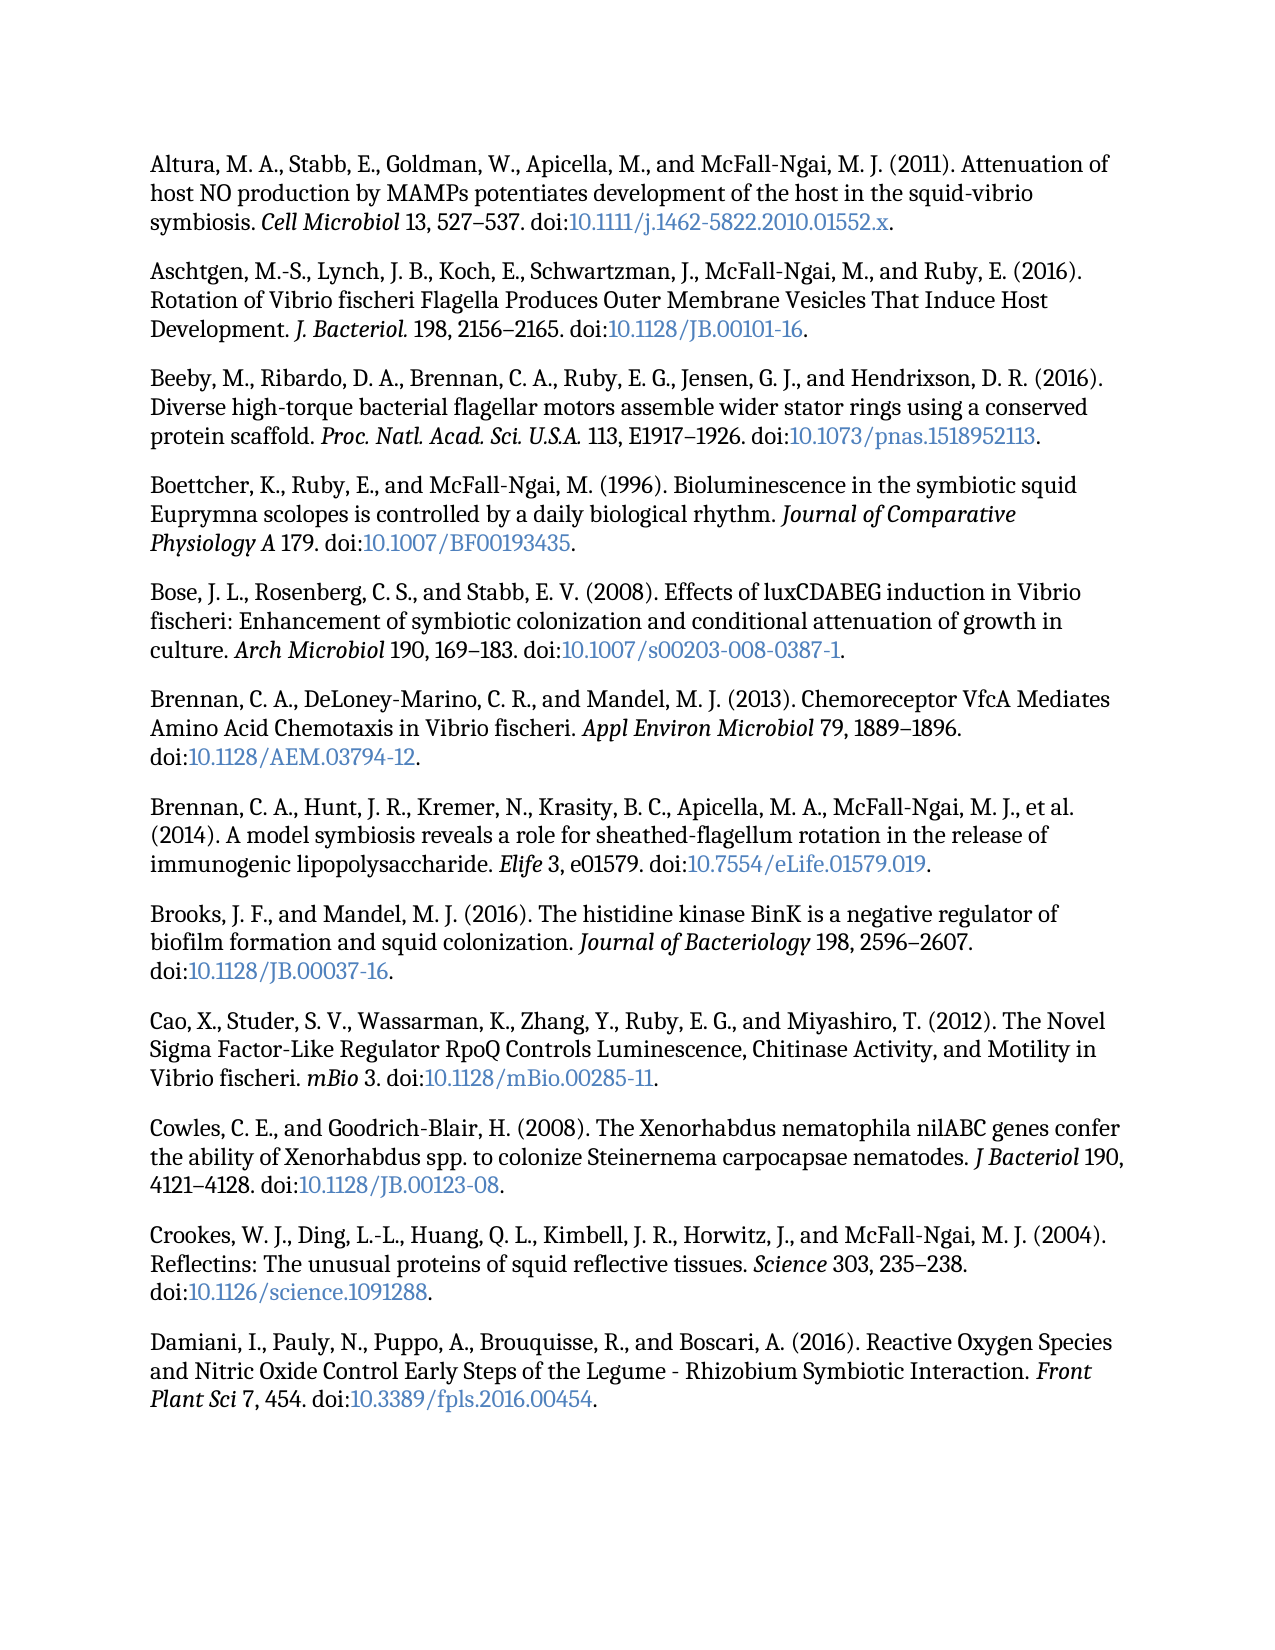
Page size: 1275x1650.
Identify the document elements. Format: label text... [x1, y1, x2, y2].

text Crookes, W. J., Ding, L.-L., Huang, Q. L., Kimbell, J. R., Horwitz, J., and McFall-Ngai, M. J. (2004). Reflectins: The unusual proteins of squid reflective tissues. Science 303, 235–238. doi:10.1126/science.1091288. [150, 1221, 1125, 1307]
text Cao, X., Studer, S. V., Wassarman, K., Zhang, Y., Ruby, E. G., and Miyashiro, T. (2012). The Novel Sigma Factor-Like Regulator RpoQ Controls Luminescence, Chitinase Activity, and Motility in Vibrio fischeri. mBio 3. doi:10.1128/mBio.00285-11. [150, 1007, 1125, 1093]
text Brooks, J. F., and Mandel, M. J. (2016). The histidine kinase BinK is a negative regulator of biofilm formation and squid colonization. Journal of Bacteriology 198, 2596–2607. doi:10.1128/JB.00037-16. [150, 899, 1125, 986]
text Brennan, C. A., Hunt, J. R., Kremer, N., Krasity, B. C., Apicella, M. A., McFall-Ngai, M. J., et al. (2014). A model symbiosis reveals a role for sheathed-flagellum rotation in the release of immunogenic lipopolysaccharide. Elife 3, e01579. doi:10.7554/eLife.01579.019. [150, 792, 1125, 879]
text Altura, M. A., Stabb, E., Goldman, W., Apicella, M., and McFall-Ngai, M. J. (2011). Attenuation of host NO production by MAMPs potentiates development of the host in the squid-vibrio symbiosis. Cell Microbiol 13, 527–537. doi:10.1111/j.1462-5822.2010.01552.x. [150, 150, 1125, 236]
text Bose, J. L., Rosenberg, C. S., and Stabb, E. V. (2008). Effects of luxCDABEG induction in Vibrio fischeri: Enhancement of symbiotic colonization and conditional attenuation of growth in culture. Arch Microbiol 190, 169–183. doi:10.1007/s00203-008-0387-1. [150, 578, 1125, 664]
text Beeby, M., Ribardo, D. A., Brennan, C. A., Ruby, E. G., Jensen, G. J., and Hendrixson, D. R. (2016). Diverse high-torque bacterial flagellar motors assemble wider stator rings using a conserved protein scaffold. Proc. Natl. Acad. Sci. U.S.A. 113, E1917–1926. doi:10.1073/pnas.1518952113. [150, 364, 1125, 450]
text Brennan, C. A., DeLoney-Marino, C. R., and Mandel, M. J. (2013). Chemoreceptor VfcA Mediates Amino Acid Chemotaxis in Vibrio fischeri. Appl Environ Microbiol 79, 1889–1896. doi:10.1128/AEM.03794-12. [150, 685, 1125, 772]
text Damiani, I., Pauly, N., Puppo, A., Brouquisse, R., and Boscari, A. (2016). Reactive Oxygen Species and Nitric Oxide Control Early Steps of the Legume - Rhizobium Symbiotic Interaction. Front Plant Sci 7, 454. doi:10.3389/fpls.2016.00454. [150, 1328, 1125, 1414]
text Boettcher, K., Ruby, E., and McFall-Ngai, M. (1996). Bioluminescence in the symbiotic squid Euprymna scolopes is controlled by a daily biological rhythm. Journal of Comparative Physiology A 179. doi:10.1007/BF00193435. [150, 471, 1125, 557]
text Cowles, C. E., and Goodrich-Blair, H. (2008). The Xenorhabdus nematophila nilABC genes confer the ability of Xenorhabdus spp. to colonize Steinernema carpocapsae nematodes. J Bacteriol 190, 4121–4128. doi:10.1128/JB.00123-08. [150, 1114, 1125, 1200]
text Aschtgen, M.-S., Lynch, J. B., Koch, E., Schwartzman, J., McFall-Ngai, M., and Ruby, E. (2016). Rotation of Vibrio fischeri Flagella Produces Outer Membrane Vesicles That Induce Host Development. J. Bacteriol. 198, 2156–2165. doi:10.1128/JB.00101-16. [150, 257, 1125, 343]
